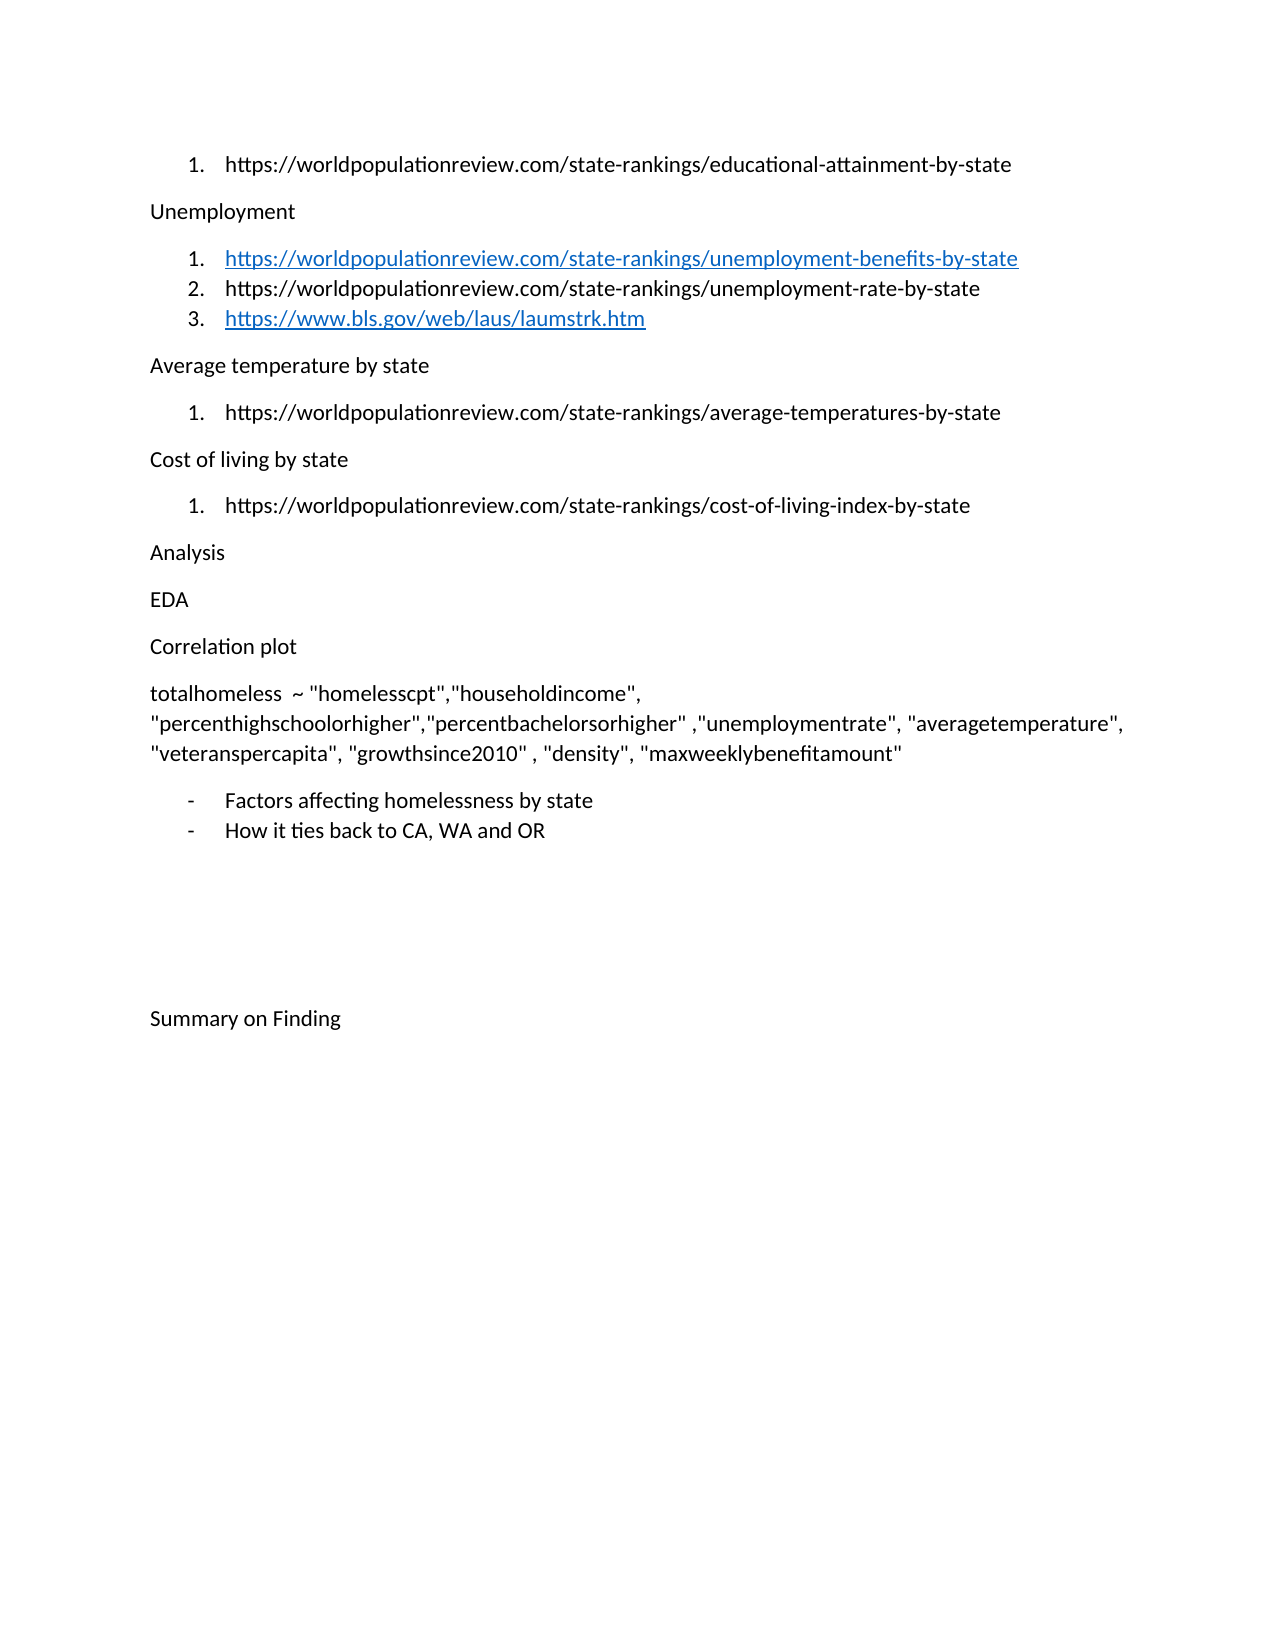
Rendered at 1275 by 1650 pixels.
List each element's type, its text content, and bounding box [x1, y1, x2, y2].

text Summary on Finding [150, 1004, 1125, 1032]
text totalhomeless ~ "homelesscpt","householdincome", "percenthighschoolorhigher","percentbachelorsorhigher" ,"unemploymentrate", "averagetemperature", "veteranspercapita", "growthsince2010" , "density", "maxweeklybenefitamount" [150, 679, 1125, 768]
text Analysis [150, 538, 1125, 567]
list https://worldpopulationreview.com/state-rankings/cost-of-living-index-by-state [187, 492, 1125, 520]
text EDA [150, 585, 1125, 613]
text Average temperature by state [150, 351, 1125, 379]
list https://worldpopulationreview.com/state-rankings/unemployment-rate-by-state [187, 274, 1125, 302]
text Cost of living by state [150, 445, 1125, 473]
list https://worldpopulationreview.com/state-rankings/educational-attainment-by-state [187, 150, 1125, 178]
list How it ties back to CA, WA and OR [187, 817, 1125, 845]
text Correlation plot [150, 632, 1125, 660]
text Unemployment [150, 197, 1125, 225]
list https://www.bls.gov/web/laus/laumstrk.htm [187, 304, 1125, 332]
list Factors affecting homelessness by state [187, 786, 1125, 814]
list https://worldpopulationreview.com/state-rankings/unemployment-benefits-by-state [187, 244, 1125, 272]
list https://worldpopulationreview.com/state-rankings/average-temperatures-by-state [187, 398, 1125, 426]
